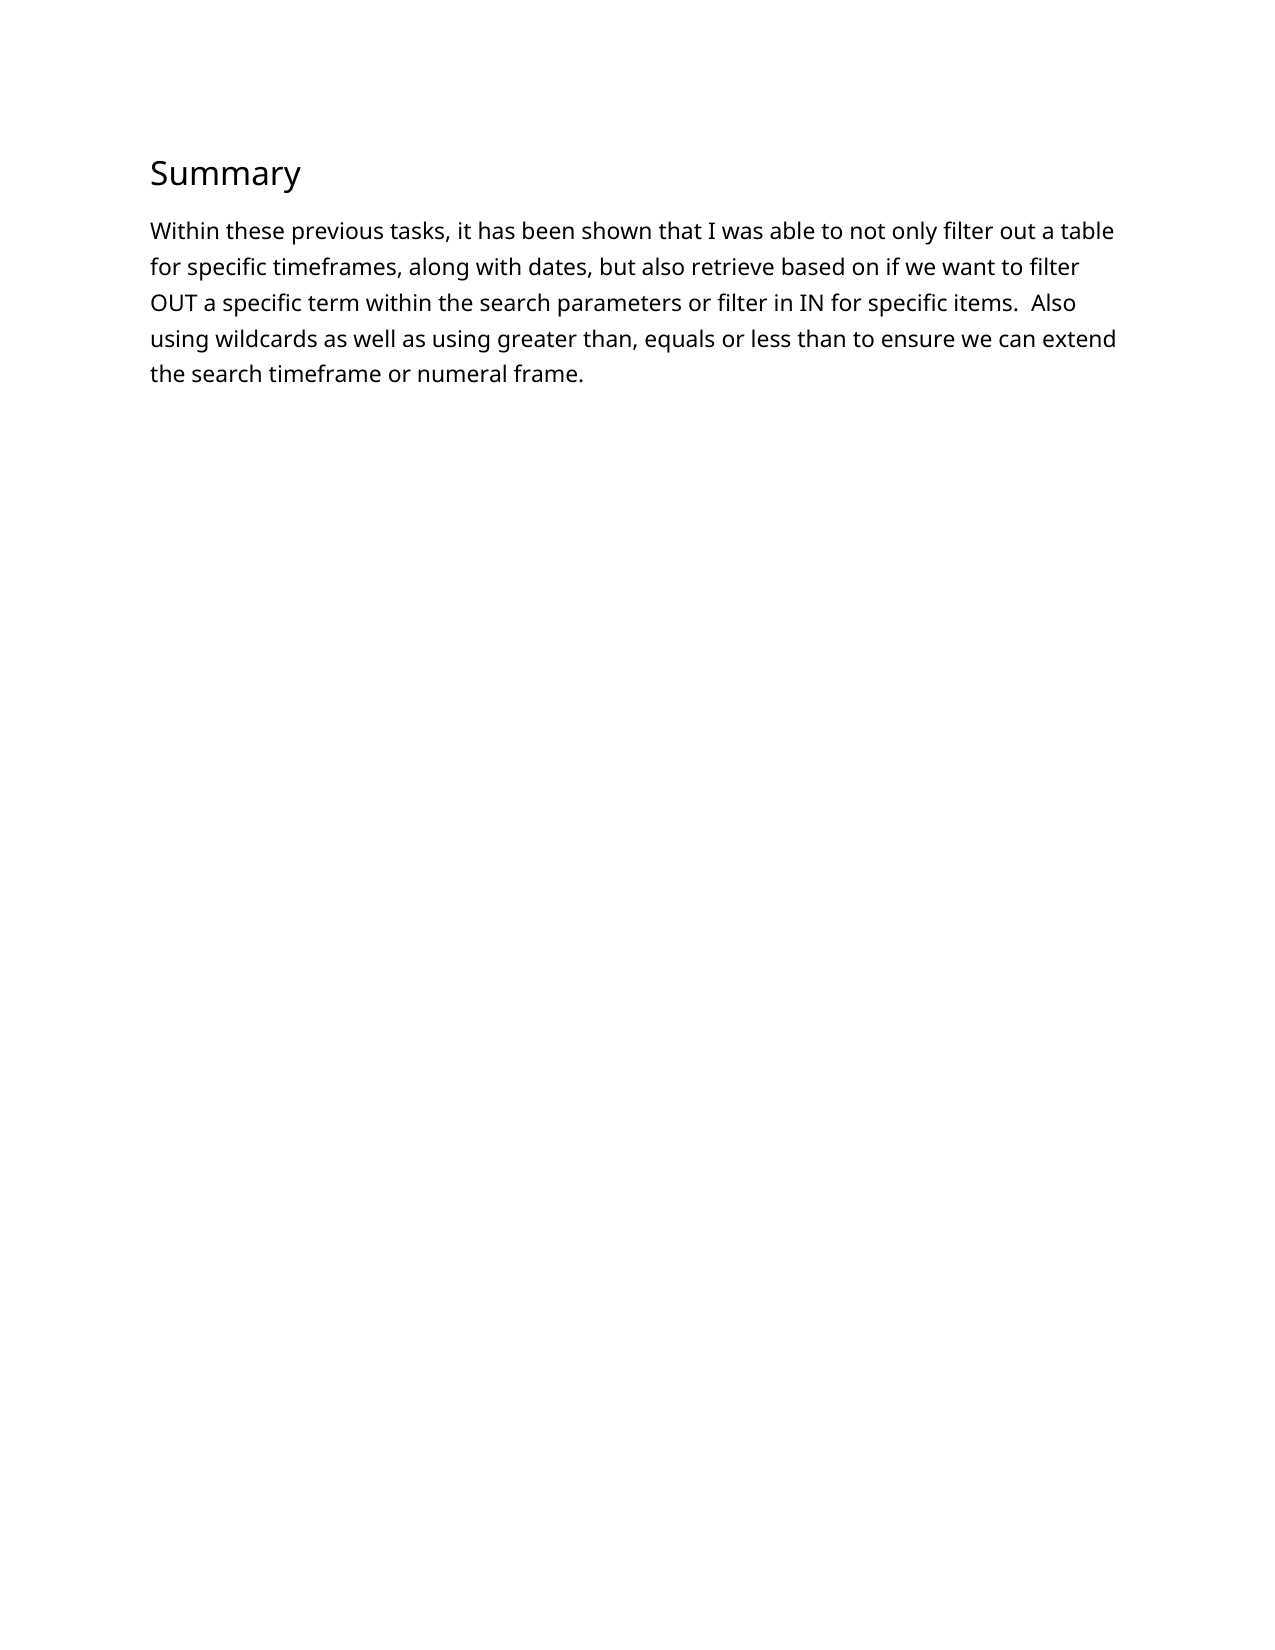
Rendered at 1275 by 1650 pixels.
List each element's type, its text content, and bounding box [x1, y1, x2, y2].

subtitle Summary [150, 150, 1125, 195]
text Within these previous tasks, it has been shown that I was able to not only filter out a table for specific timeframes, along with dates, but also retrieve based on if we want to filter OUT a specific term within the search parameters or filter in IN for specific items. Also using wildcards as well as using greater than, equals or less than to ensure we can extend the search timeframe or numeral frame. [150, 215, 1125, 390]
